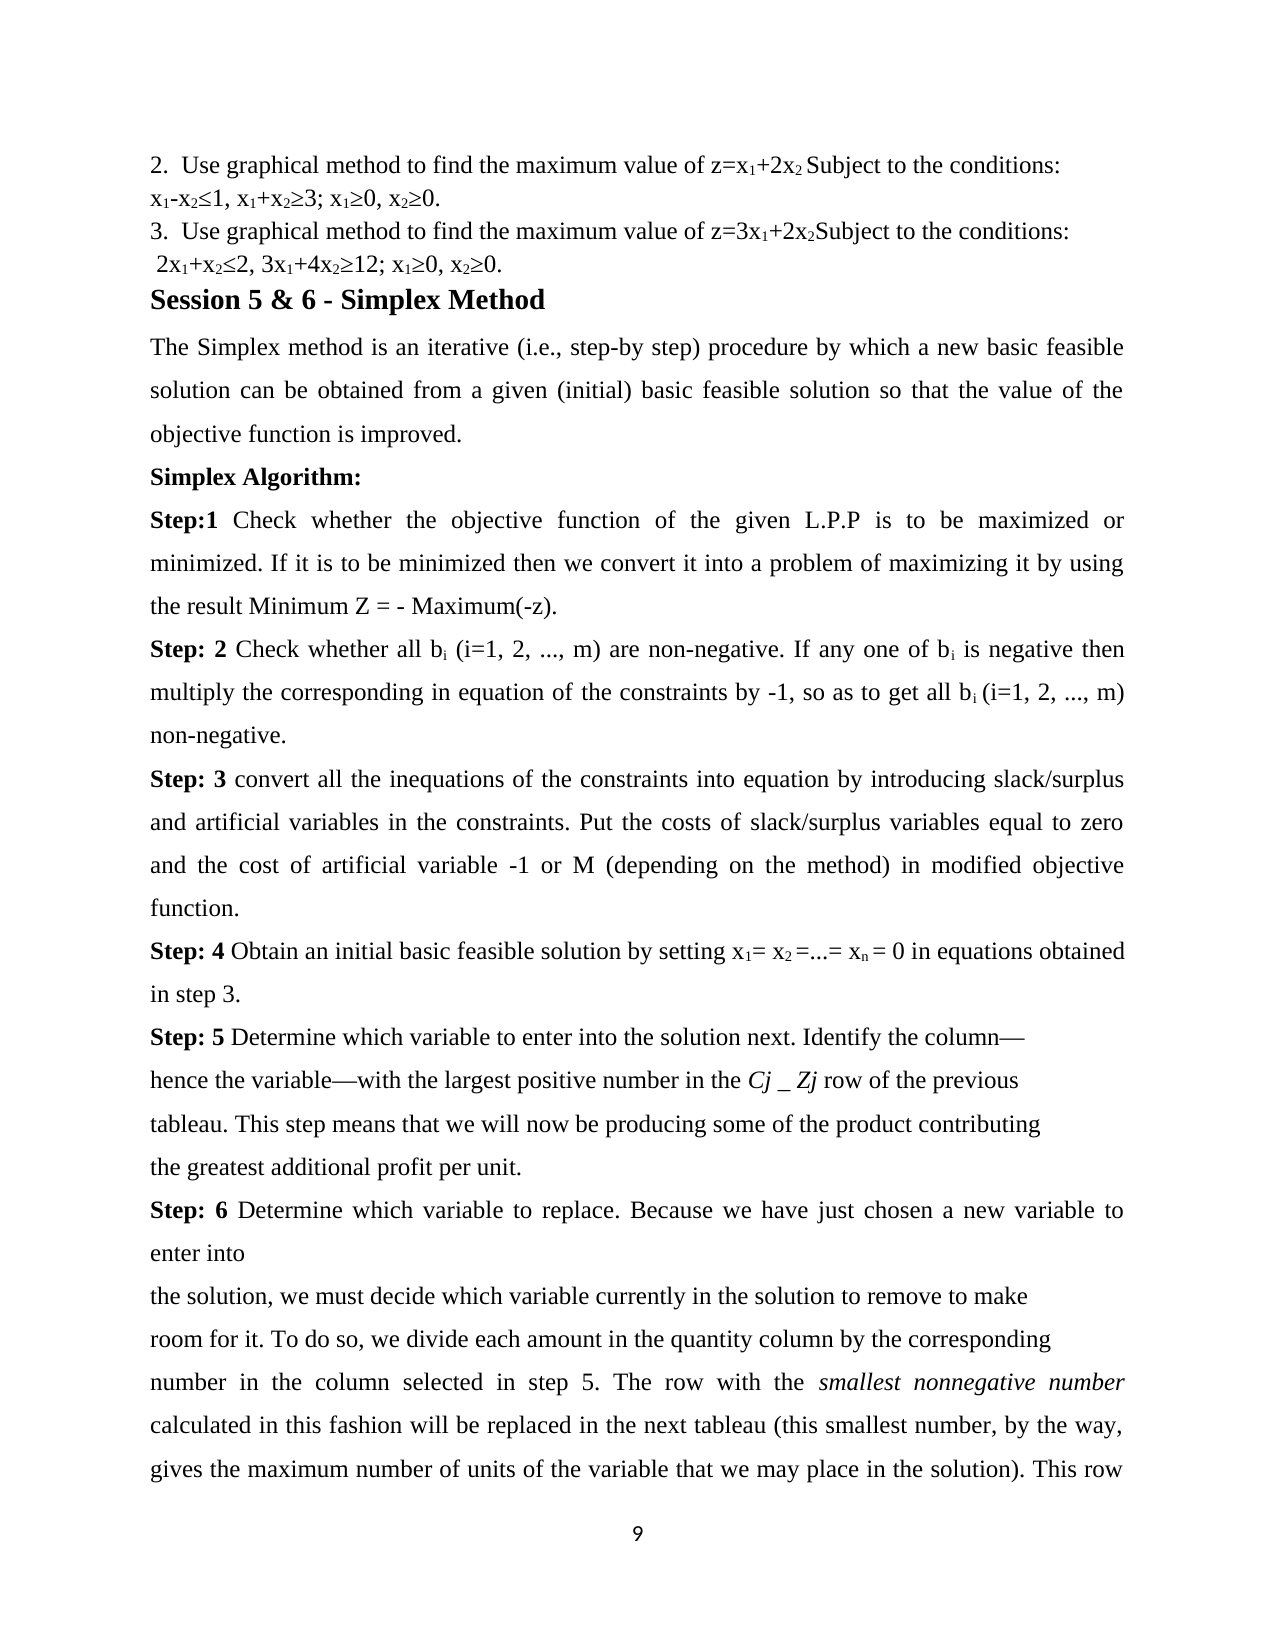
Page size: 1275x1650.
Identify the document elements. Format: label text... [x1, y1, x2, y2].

text Step: 6 Determine which variable to replace. Because we have just chosen a new variable to enter into [150, 1195, 1125, 1267]
text room for it. To do so, we divide each amount in the quantity column by the corresponding [150, 1324, 1125, 1353]
text the greatest additional profit per unit. [150, 1152, 1125, 1181]
text the solution, we must decide which variable currently in the solution to remove to make [150, 1281, 1125, 1310]
text Step: 2 Check whether all bi (i=1, 2, ..., m) are non-negative. If any one of bi is negative then multiply the corresponding in equation of the constraints by -1, so as to get all bi (i=1, 2, ..., m) non-negative. [150, 634, 1125, 749]
text 2x1+x2≤2, 3x1+4x2≥12; x1≥0, x2≥0. [150, 249, 1125, 278]
text 2. Use graphical method to find the maximum value of z=x1+2x2 Subject to the conditions: x1-x2≤1, x1+x2≥3; x1≥0, x2≥0. [150, 150, 1125, 212]
text tableau. This step means that we will now be producing some of the product contributing [150, 1109, 1125, 1137]
text Step: 4 Obtain an initial basic feasible solution by setting x1= x2 =...= xn = 0 in equations obtained in step 3. [150, 936, 1125, 1008]
text The Simplex method is an iterative (i.e., step-by step) procedure by which a new basic feasible solution can be obtained from a given (initial) basic feasible solution so that the value of the objective function is improved. [150, 332, 1125, 447]
text 3. Use graphical method to find the maximum value of z=3x1+2x2Subject to the conditions: [150, 216, 1125, 245]
text Step:1 Check whether the objective function of the given L.P.P is to be maximized or minimized. If it is to be minimized then we convert it into a problem of maximizing it by using the result Minimum Z = - Maximum(-z). [150, 505, 1125, 620]
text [150, 1367, 1125, 1482]
text Step: 5 Determine which variable to enter into the solution next. Identify the column— [150, 1022, 1125, 1051]
text hence the variable—with the largest positive number in the Cj _ Zj row of the previous [150, 1066, 1125, 1094]
text Step: 3 convert all the inequations of the constraints into equation by introducing slack/surplus and artificial variables in the constraints. Put the costs of slack/surplus variables equal to zero and the cost of artificial variable -1 or M (depending on the method) in modified objective function. [150, 764, 1125, 922]
text Simplex Algorithm: [150, 462, 1125, 491]
text Session 5 & 6 - Simplex Method [150, 282, 1125, 316]
